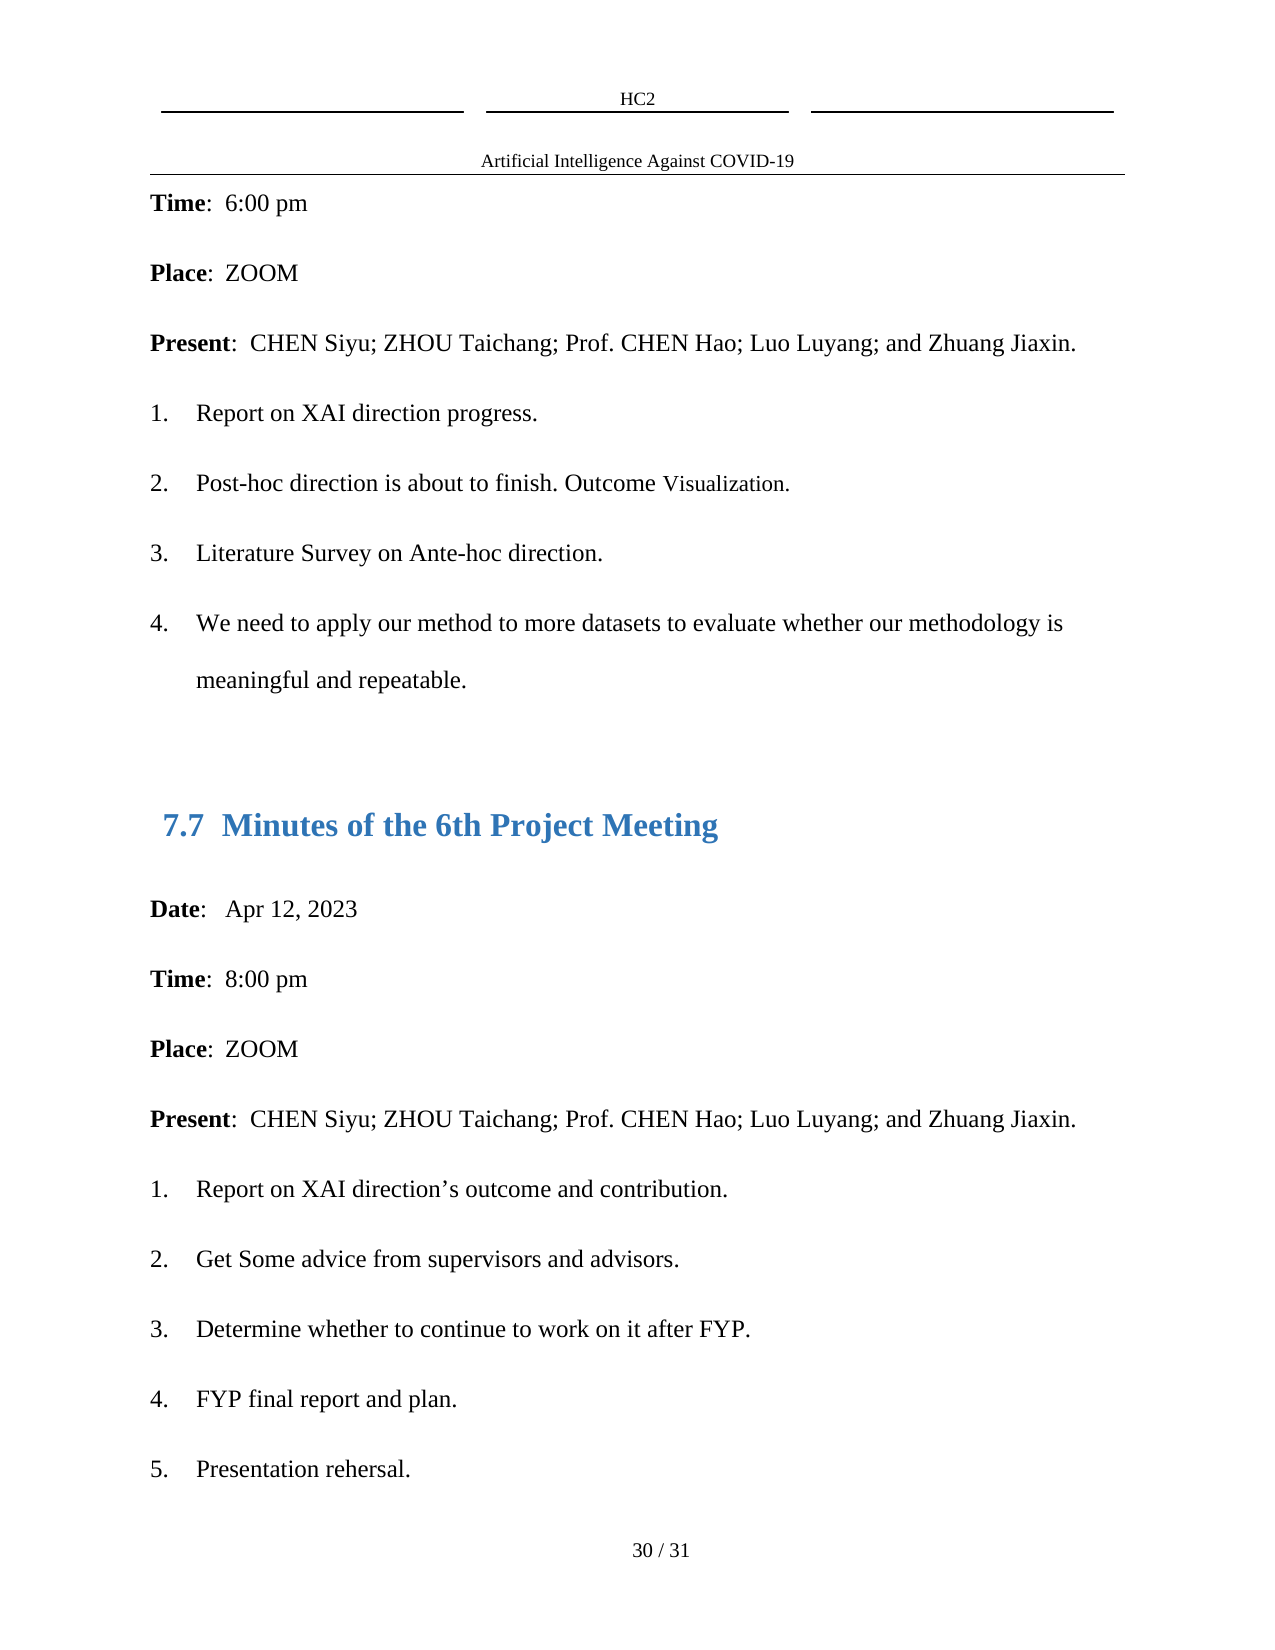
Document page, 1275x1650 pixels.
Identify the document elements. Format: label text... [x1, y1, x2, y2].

text Date: Apr 12, 2023 [150, 894, 1125, 923]
text Time: 8:00 pm [150, 964, 1125, 993]
text Present: CHEN Siyu; ZHOU Taichang; Prof. CHEN Hao; Luo Luyang; and Zhuang Jiaxin. [150, 328, 1125, 357]
list Get Some advice from supervisors and advisors. [150, 1244, 1125, 1273]
text Place: ZOOM [150, 258, 1125, 287]
subtitle Minutes of the 6th Project Meeting [162, 805, 1125, 844]
list Literature Survey on Ante-hoc direction. [150, 538, 1125, 567]
list Report on XAI direction progress. [150, 398, 1125, 427]
list Determine whether to continue to work on it after FYP. [150, 1314, 1125, 1343]
text Time: 6:00 pm [150, 188, 1125, 217]
list Post-hoc direction is about to finish. Outcome Visualization. [150, 468, 1125, 497]
list Report on XAI direction’s outcome and contribution. [150, 1174, 1125, 1203]
text Present: CHEN Siyu; ZHOU Taichang; Prof. CHEN Hao; Luo Luyang; and Zhuang Jiaxin. [150, 1104, 1125, 1133]
list FYP final report and plan. [150, 1384, 1125, 1413]
list Presentation rehersal. [150, 1454, 1125, 1483]
list We need to apply our method to more datasets to evaluate whether our methodology is meaningful and repeatable. [150, 608, 1125, 694]
text Place: ZOOM [150, 1034, 1125, 1063]
